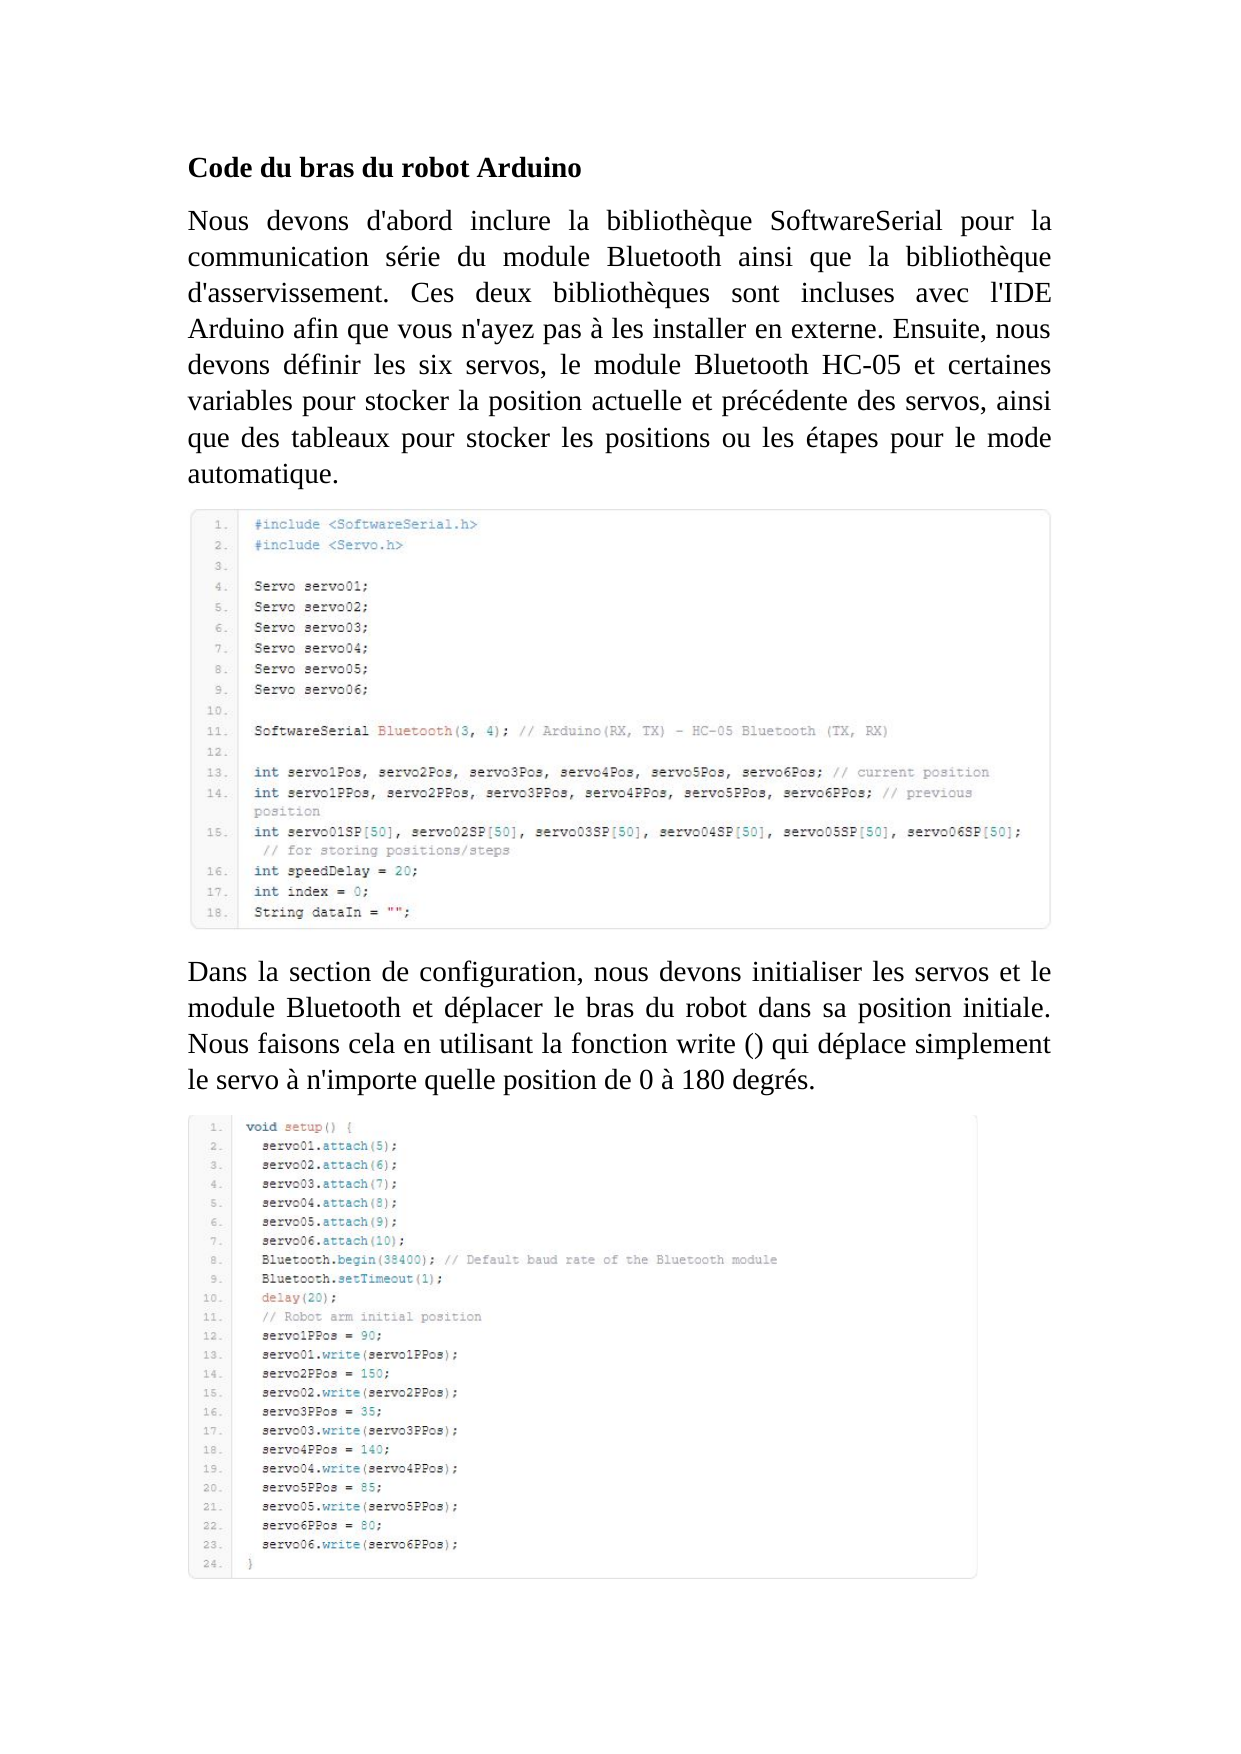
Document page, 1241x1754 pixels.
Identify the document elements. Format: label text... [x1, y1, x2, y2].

text Nous devons d'abord inclure la bibliothèque SoftwareSerial pour la communication série du module Bluetooth ainsi que la bibliothèque d'asservissement. Ces deux bibliothèques sont incluses avec l'IDE Arduino afin que vous n'ayez pas à les installer en externe. Ensuite, nous devons définir les six servos, le module Bluetooth HC-05 et certaines variables pour stocker la position actuelle et précédente des servos, ainsi que des tableaux pour stocker les positions ou les étapes pour le mode automatique. [187, 203, 1053, 489]
picture [187, 508, 1053, 935]
picture [187, 1115, 978, 1580]
text Code du bras du robot Arduino [187, 150, 1053, 183]
text Dans la section de configuration, nous devons initialiser les servos et le module Bluetooth et déplacer le bras du robot dans sa position initiale. Nous faisons cela en utilisant la fonction write () qui déplace simplement le servo à n'importe quelle position de 0 à 180 degrés. [187, 954, 1053, 1096]
